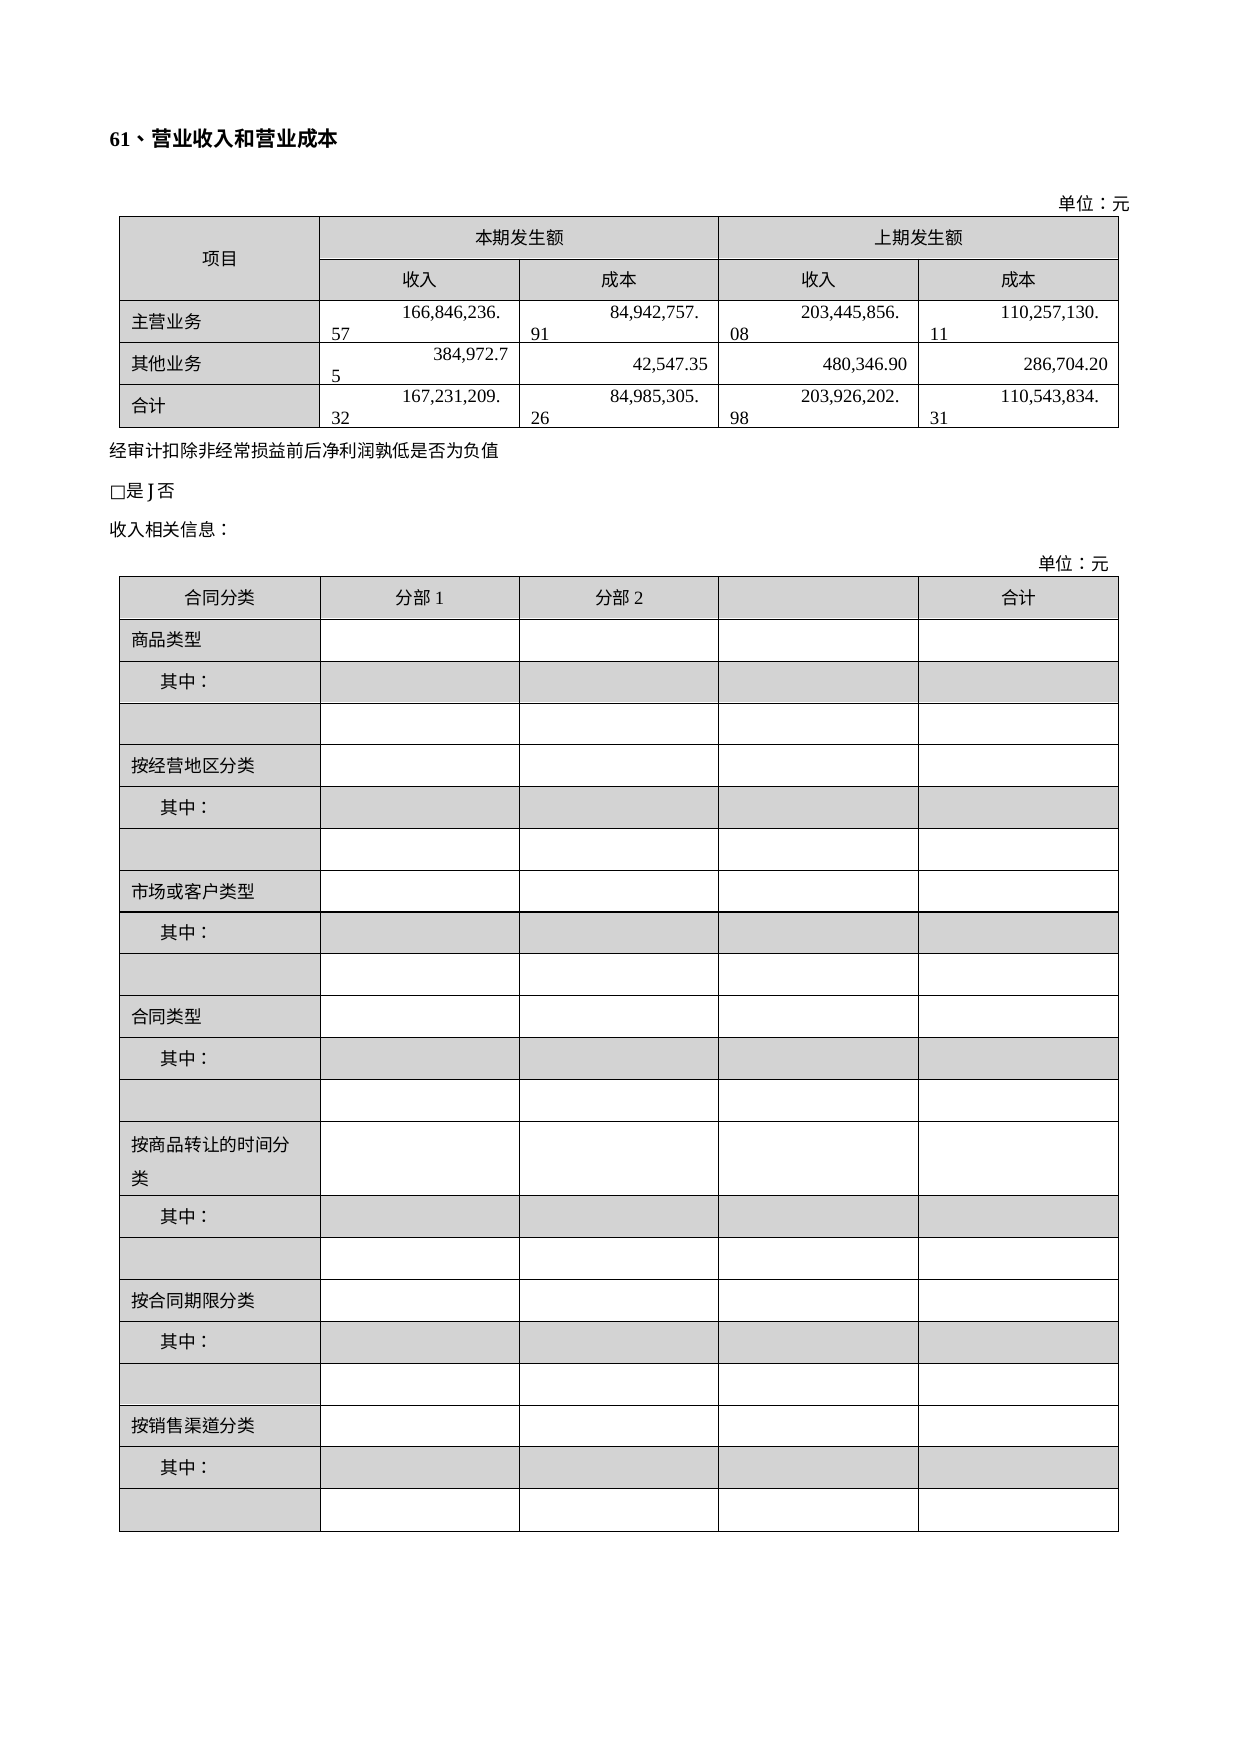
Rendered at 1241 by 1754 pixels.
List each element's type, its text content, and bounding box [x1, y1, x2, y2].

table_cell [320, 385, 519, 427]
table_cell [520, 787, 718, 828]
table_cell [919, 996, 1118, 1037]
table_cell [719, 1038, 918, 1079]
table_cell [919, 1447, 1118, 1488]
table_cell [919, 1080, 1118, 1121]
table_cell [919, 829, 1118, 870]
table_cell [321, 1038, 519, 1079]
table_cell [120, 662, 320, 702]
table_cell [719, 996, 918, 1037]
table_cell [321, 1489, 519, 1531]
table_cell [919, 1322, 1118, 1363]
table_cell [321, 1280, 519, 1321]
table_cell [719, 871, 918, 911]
text 经审计扣除非经常损益前后净利润孰低是否为负值 [109, 438, 1129, 463]
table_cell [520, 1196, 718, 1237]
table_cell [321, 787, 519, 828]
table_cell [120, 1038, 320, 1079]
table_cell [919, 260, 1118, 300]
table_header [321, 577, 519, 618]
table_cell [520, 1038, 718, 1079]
text □是J否 [109, 477, 1129, 503]
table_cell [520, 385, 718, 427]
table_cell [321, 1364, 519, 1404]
subtitle 61、营业收入和营业成本 [109, 124, 1129, 152]
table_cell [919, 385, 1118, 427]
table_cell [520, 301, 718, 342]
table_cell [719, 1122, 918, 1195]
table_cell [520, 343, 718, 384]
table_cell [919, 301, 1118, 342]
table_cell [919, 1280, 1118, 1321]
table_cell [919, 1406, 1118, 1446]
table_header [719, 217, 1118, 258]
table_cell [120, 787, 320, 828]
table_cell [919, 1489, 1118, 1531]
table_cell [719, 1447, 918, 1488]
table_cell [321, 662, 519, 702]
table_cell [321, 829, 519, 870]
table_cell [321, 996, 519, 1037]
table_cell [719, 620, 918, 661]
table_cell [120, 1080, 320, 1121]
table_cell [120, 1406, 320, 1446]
text 收入相关信息： [109, 517, 1129, 541]
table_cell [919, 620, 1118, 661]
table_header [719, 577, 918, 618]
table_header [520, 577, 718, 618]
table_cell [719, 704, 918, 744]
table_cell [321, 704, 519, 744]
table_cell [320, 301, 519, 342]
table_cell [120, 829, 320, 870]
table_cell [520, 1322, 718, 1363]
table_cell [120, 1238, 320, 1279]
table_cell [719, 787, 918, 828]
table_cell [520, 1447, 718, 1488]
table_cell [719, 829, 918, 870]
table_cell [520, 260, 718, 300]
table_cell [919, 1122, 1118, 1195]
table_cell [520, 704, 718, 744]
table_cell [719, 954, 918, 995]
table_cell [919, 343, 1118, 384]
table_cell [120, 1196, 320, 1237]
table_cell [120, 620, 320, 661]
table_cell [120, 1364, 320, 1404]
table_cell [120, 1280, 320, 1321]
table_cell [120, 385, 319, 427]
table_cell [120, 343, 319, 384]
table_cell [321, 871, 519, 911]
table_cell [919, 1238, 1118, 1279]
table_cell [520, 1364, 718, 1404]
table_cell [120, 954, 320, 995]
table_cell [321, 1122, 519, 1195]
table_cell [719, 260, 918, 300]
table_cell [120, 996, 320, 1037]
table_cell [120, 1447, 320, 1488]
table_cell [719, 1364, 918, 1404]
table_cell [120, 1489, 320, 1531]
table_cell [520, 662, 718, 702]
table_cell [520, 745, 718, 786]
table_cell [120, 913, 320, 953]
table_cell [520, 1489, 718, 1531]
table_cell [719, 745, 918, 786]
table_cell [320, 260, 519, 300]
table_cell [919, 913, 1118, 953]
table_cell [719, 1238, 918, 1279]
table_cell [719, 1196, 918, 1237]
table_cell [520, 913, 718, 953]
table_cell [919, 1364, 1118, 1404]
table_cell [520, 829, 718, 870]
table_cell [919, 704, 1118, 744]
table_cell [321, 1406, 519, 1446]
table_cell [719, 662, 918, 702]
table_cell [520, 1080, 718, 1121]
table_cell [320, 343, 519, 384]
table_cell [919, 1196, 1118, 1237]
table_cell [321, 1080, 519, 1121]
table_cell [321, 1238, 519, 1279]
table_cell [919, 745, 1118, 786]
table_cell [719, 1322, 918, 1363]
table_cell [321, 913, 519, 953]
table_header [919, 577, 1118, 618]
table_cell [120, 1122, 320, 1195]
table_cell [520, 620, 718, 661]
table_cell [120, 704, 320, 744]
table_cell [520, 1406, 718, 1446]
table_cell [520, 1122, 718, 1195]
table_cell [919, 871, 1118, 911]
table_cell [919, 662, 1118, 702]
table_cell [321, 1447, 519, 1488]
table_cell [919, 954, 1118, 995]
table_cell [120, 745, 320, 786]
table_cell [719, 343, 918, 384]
text 单位：元 [109, 192, 1129, 216]
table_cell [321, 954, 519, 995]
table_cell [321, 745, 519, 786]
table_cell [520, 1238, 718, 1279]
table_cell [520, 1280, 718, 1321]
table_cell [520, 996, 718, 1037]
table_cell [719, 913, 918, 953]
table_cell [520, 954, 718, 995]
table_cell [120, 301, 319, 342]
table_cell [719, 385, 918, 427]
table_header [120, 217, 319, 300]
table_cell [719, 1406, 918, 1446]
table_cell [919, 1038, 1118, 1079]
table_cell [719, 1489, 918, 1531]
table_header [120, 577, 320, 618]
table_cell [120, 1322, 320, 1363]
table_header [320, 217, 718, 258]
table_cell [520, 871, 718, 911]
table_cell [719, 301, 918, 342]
text 单位：元 [1038, 552, 1129, 576]
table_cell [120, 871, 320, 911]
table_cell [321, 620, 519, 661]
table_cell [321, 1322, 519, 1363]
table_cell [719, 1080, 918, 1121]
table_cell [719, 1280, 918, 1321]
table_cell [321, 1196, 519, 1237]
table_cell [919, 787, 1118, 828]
